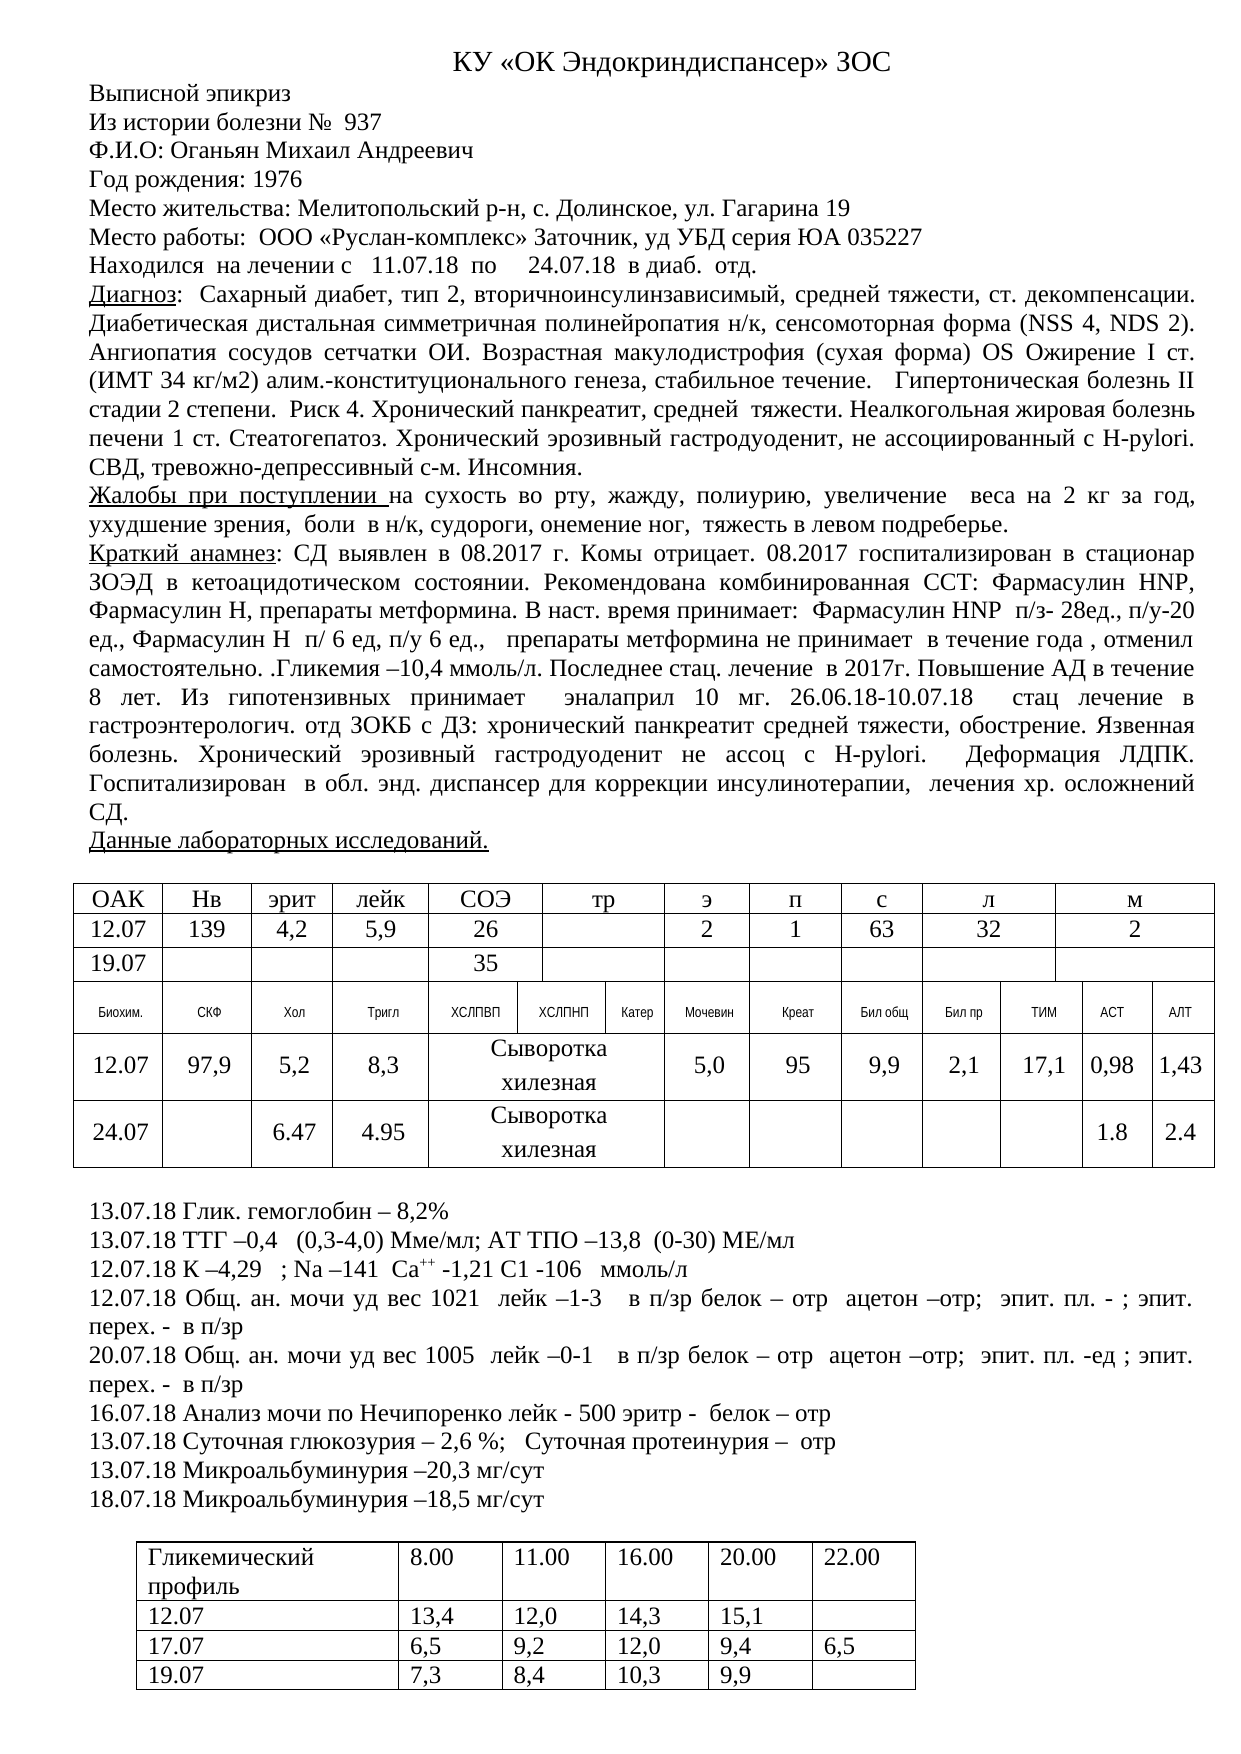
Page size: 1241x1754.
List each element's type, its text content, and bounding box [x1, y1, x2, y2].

table_cell 95 [750, 1034, 841, 1099]
text Место работы: ООО «Руслан-комплекс» Заточник, уд УБД серия ЮА 035227 [89, 222, 1196, 250]
table_cell 7,3 [399, 1661, 502, 1689]
table_cell [1056, 948, 1214, 981]
table_header 20.00 [709, 1543, 812, 1600]
table_cell [750, 948, 841, 981]
text 13.07.18 ТТГ –0,4 (0,3-4,0) Мме/мл; АТ ТПО –13,8 (0-30) МЕ/мл [89, 1225, 1196, 1254]
table_cell 0,98 [1083, 1034, 1152, 1099]
text 13.07.18 Суточная глюкозурия – 2,6 %; Суточная протеинурия – отр [89, 1426, 1196, 1455]
table_cell 2.4 [1153, 1101, 1214, 1167]
table_cell 6,5 [399, 1631, 502, 1659]
table_cell Бил пр [923, 982, 1000, 1032]
table_cell 13,4 [399, 1601, 502, 1630]
table_header Гликемический профиль [137, 1543, 398, 1600]
text Жалобы при поступлении на сухость во рту, жажду, полиурию, веса на 2 кг за год, ухудшение зрения, боли в н/к, судороги, онемение ног, тяжесть в левом подреберье. [89, 480, 1196, 538]
table_cell Сыворотка хилезная [429, 1101, 664, 1167]
subtitle 12.07.18 Общ. ан. мочи уд вес 1021 лейк –1-3 в п/зр белок – отр ацетон –отр; эпит. пл. - ; эпит. перех. - в п/зр [89, 1283, 1196, 1340]
table_cell 10,3 [606, 1661, 708, 1689]
table_cell 17.07 [137, 1631, 398, 1659]
subtitle Из истории болезни № 937 [89, 107, 1196, 135]
text Место жительства: Мелитопольский р-н, с. Долинское, ул. Гагарина 19 [89, 193, 1196, 222]
table_header эрит [252, 884, 332, 913]
table_cell 1 [750, 914, 841, 947]
table_cell 2 [1056, 914, 1214, 947]
table_cell [163, 948, 251, 981]
subtitle Выписной эпикриз [89, 78, 1202, 107]
table_header э [665, 884, 749, 913]
table_cell 6,5 [813, 1631, 915, 1659]
text Данные лабораторных исследований. [89, 825, 1196, 854]
table_cell [665, 1101, 749, 1167]
table_cell [750, 1101, 841, 1167]
table_cell 32 [923, 914, 1055, 947]
table_cell 5,9 [333, 914, 428, 947]
table_cell Бил общ [842, 982, 922, 1032]
table_cell [923, 1101, 1000, 1167]
subtitle 20.07.18 Общ. ан. мочи уд вес 1005 лейк –0-1 в п/зр белок – отр ацетон –отр; эпит. пл. -ед ; эпит. перех. - в п/зр [89, 1340, 1196, 1398]
table_cell [923, 948, 1055, 981]
table_cell 5,0 [665, 1034, 749, 1099]
table_cell 35 [429, 948, 542, 981]
table_cell [163, 1101, 251, 1167]
table_cell [333, 948, 428, 981]
table_header СОЭ [429, 884, 542, 913]
table_header м [1056, 884, 1214, 913]
table_cell 2 [665, 914, 749, 947]
table_cell [1001, 1101, 1082, 1167]
table_cell [543, 948, 664, 981]
table_cell 9,9 [709, 1661, 812, 1689]
table_cell 12.07 [74, 1034, 162, 1099]
table_cell 17,1 [1001, 1034, 1082, 1099]
table_cell СКФ [163, 982, 251, 1032]
table_header Нв [163, 884, 251, 913]
table_header с [842, 884, 922, 913]
table_cell 12,0 [503, 1601, 605, 1630]
table_cell 12.07 [74, 914, 162, 947]
table_cell 1.8 [1083, 1101, 1152, 1167]
table_cell [665, 948, 749, 981]
table_cell [813, 1601, 915, 1630]
table_header 16.00 [606, 1543, 708, 1600]
table_cell 63 [842, 914, 922, 947]
subtitle 18.07.18 Микроальбуминурия –18,5 мг/сут [89, 1484, 1196, 1513]
table_cell 26 [429, 914, 542, 947]
table_cell АЛТ [1153, 982, 1214, 1032]
table_cell [842, 948, 922, 981]
table_header п [750, 884, 841, 913]
table_cell АСТ [1083, 982, 1152, 1032]
table_header л [923, 884, 1055, 913]
table_cell 9,9 [842, 1034, 922, 1099]
text на лечении с 11.07.18 по 24.07.18 в отд. [89, 250, 1196, 279]
table_cell ХСЛПНП [518, 982, 605, 1032]
table_cell Хол [252, 982, 332, 1032]
table_cell 139 [163, 914, 251, 947]
table_cell ХСЛПВП [429, 982, 517, 1032]
table_cell 8,3 [333, 1034, 428, 1099]
table_cell 19.07 [74, 948, 162, 981]
table_cell Катер [606, 982, 664, 1032]
table_header тр [543, 884, 664, 913]
table_cell 8,4 [503, 1661, 605, 1689]
table_cell Тригл [333, 982, 428, 1032]
text 13.07.18 Глик. гемоглобин – 8,2% [89, 1196, 1196, 1225]
table_header 11.00 [503, 1543, 605, 1600]
table_cell 9,2 [503, 1631, 605, 1659]
table_cell [813, 1661, 915, 1689]
table_cell 97,9 [163, 1034, 251, 1099]
table_header 22.00 [813, 1543, 915, 1600]
table_cell Мочевин [665, 982, 749, 1032]
table_cell Сыворотка хилезная [429, 1034, 664, 1099]
text 16.07.18 Анализ мочи по Нечипоренко лейк - 500 эритр - белок – отр [89, 1398, 1196, 1426]
table_cell Биохим. [74, 982, 162, 1032]
table_header 8.00 [399, 1543, 502, 1600]
table_header ОАК [74, 884, 162, 913]
table_cell 2,1 [923, 1034, 1000, 1099]
table_cell ТИМ [1001, 982, 1082, 1032]
table_cell 4.95 [333, 1101, 428, 1167]
text 12.07.18 К –4,29 ; Nа –141 Са++ -1,21 С1 -106 ммоль/л [89, 1254, 1196, 1283]
table_cell [543, 914, 664, 947]
table_cell 19.07 [137, 1661, 398, 1689]
table_cell 14,3 [606, 1601, 708, 1630]
table_cell 5,2 [252, 1034, 332, 1099]
text Диагноз: Сахарный диабет, тип 2, вторичноинсулинзависимый, ст. Диабетическая дистальная симметричная полинейропатия н/к, сенсомоторная форма (NSS 4, NDS 2). Ангиопатия сосудов сетчатки ОИ. Возрастная макулодистрофия (сухая форма) OS Ожирение I ст. (ИМТ 34 кг/м2) алим.-конституционального генеза, стабильное течение. Гипертоническая болезнь II стадии 2 степени. Риск 4. Хронический панкреатит, средней тяжести. Неалкогольная жировая болезнь печени 1 ст. Стеатогепатоз. Хронический эрозивный гастродуоденит, не ассоциированный с H-pylori. СВД, тревожно-депрессивный с-м. Инсомния. [89, 279, 1196, 480]
table_cell [842, 1101, 922, 1167]
subtitle 13.07.18 Микроальбуминурия –20,3 мг/сут [89, 1455, 1196, 1484]
subtitle Ф.И.О: Оганьян Михаил Андреевич [89, 135, 1196, 164]
table_cell 6.47 [252, 1101, 332, 1167]
table_cell 24.07 [74, 1101, 162, 1167]
table_cell [252, 948, 332, 981]
table_cell 4,2 [252, 914, 332, 947]
table_cell 12.07 [137, 1601, 398, 1630]
text Год рождения: 1976 [89, 164, 1196, 193]
table_cell 1,43 [1153, 1034, 1214, 1099]
table_cell 12,0 [606, 1631, 708, 1659]
table_cell 15,1 [709, 1601, 812, 1630]
text Краткий анамнез: СД выявлен в 08.2017 г. Комы отрицает. 08.2017 госпитализирован в стационар ЗОЭД в кетоацидотическом состоянии. Рекомендована комбинированная ССТ: Фармасулин НNP, Фармасулин Н, препараты метформина. В наст. время принимает: Фармасулин НNP п/з- 28ед., п/у-20 ед., Фармасулин Н п/ 6 ед, п/у 6 ед., препараты метформина не принимает в течение года , отменил самостоятельно. .Гликемия –10,4 ммоль/л. Последнее стац. лечение в 2017г. Повышение АД в течение 8 лет. Из гипотензивных принимает эналаприл 10 мг. 26.06.18-10.07.18 стац лечение в гастроэнтерологич. отд ЗОКБ с ДЗ: хронический панкреатит средней тяжести, обострение. Язвенная болезнь. Хронический эрозивный гастродуоденит не ассоц с H-pylori. Деформация ЛДПК. Госпитализирован в обл. энд. диспансер для коррекции инсулинотерапии, лечения хр. осложнений СД. [89, 538, 1196, 825]
table_header лейк [333, 884, 428, 913]
table_cell 9,4 [709, 1631, 812, 1659]
table_cell Креат [750, 982, 841, 1032]
